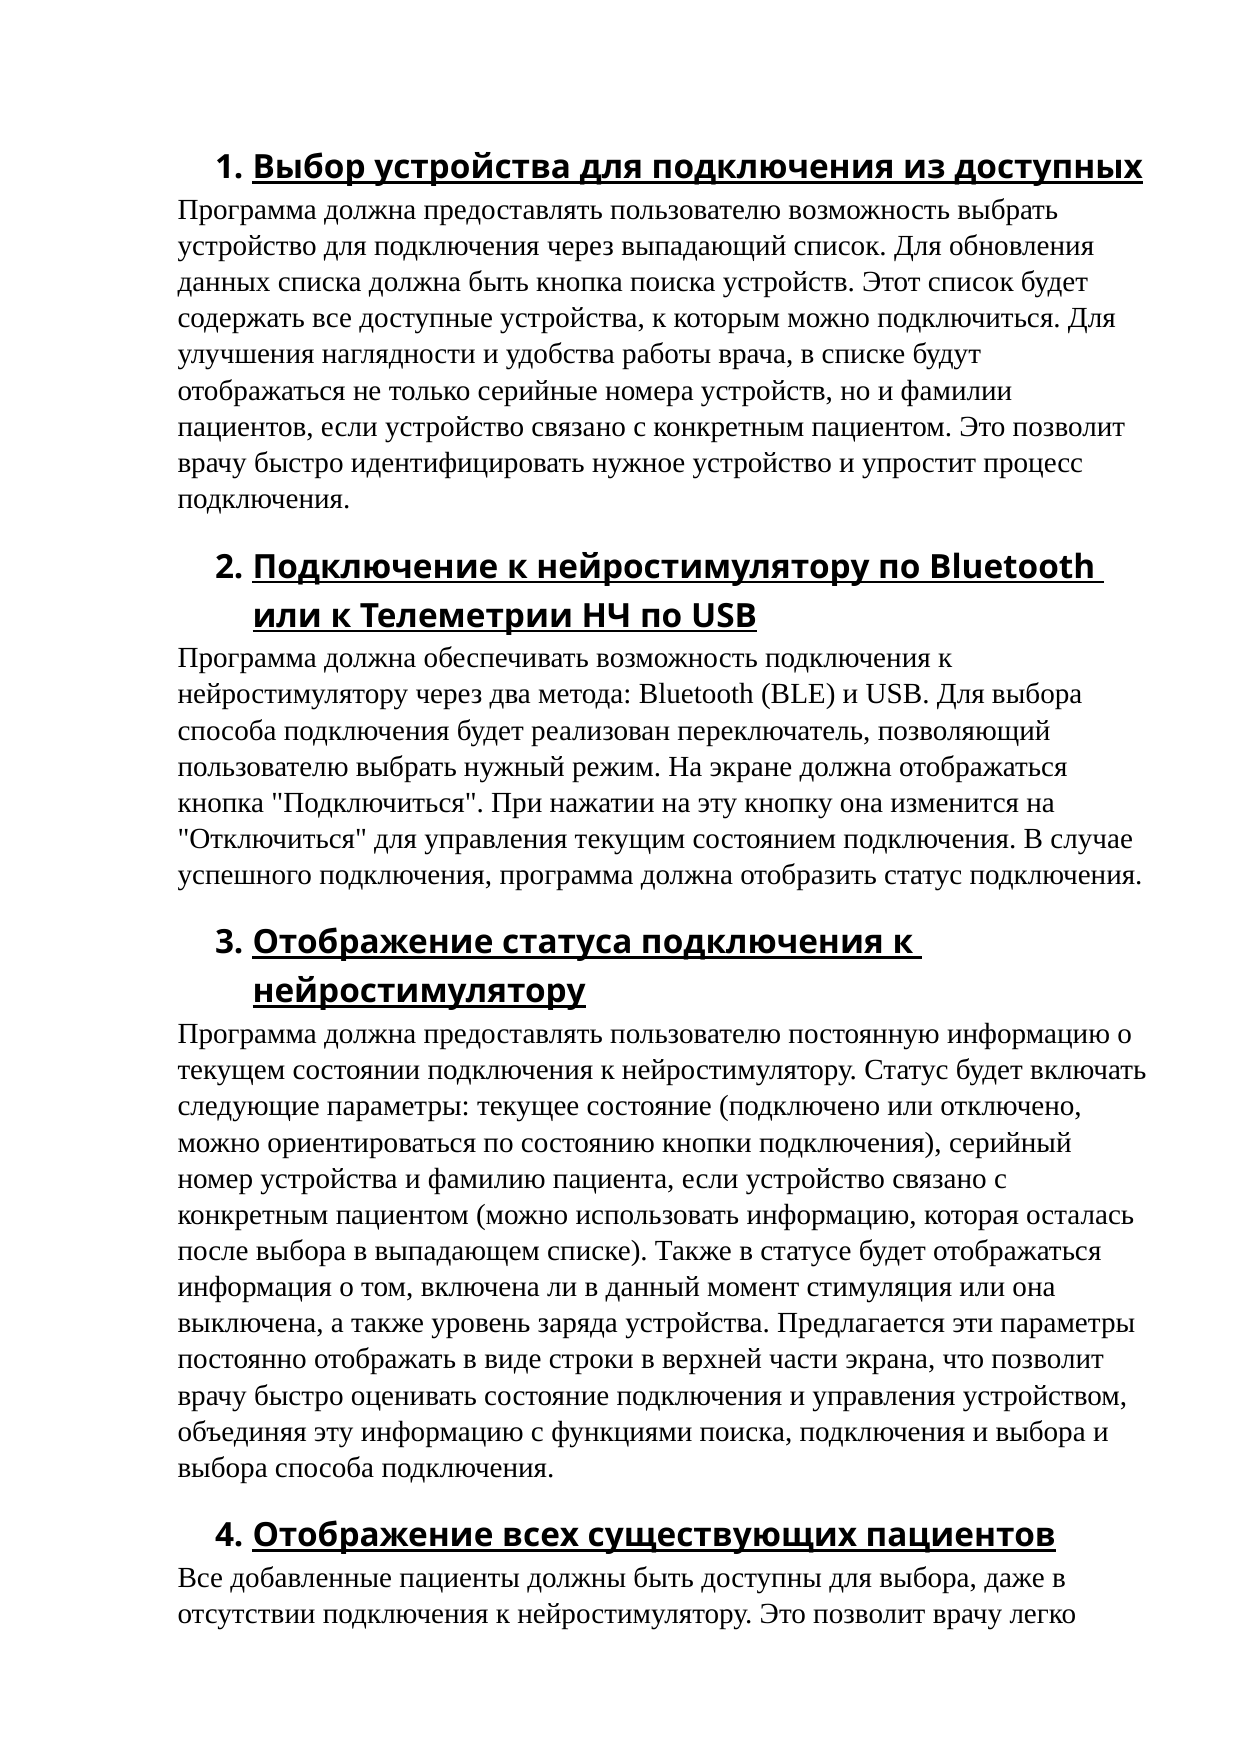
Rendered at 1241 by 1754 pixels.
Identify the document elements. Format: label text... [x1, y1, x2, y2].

subtitle Отображение статуса подключения к нейростимулятору [215, 918, 1152, 1013]
text Программа должна обеспечивать возможность подключения к нейростимулятору через два метода: Bluetooth (BLE) и USB. Для выбора способа подключения будет реализован переключатель, позволяющий пользователю выбрать нужный режим. На экране должна отображаться кнопка "Подключиться". При нажатии на эту кнопку она изменится на "Отключиться" для управления текущим состоянием подключения. В случае успешного подключения, программа должна отобразить статус подключения. [177, 640, 1152, 891]
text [177, 1560, 1152, 1630]
subtitle Подключение к нейростимулятору по Bluetooth или к Телеметрии НЧ по USB [215, 542, 1152, 637]
subtitle Выбор устройства для подключения из доступных [215, 143, 1152, 188]
text Программа должна предоставлять пользователю постоянную информацию о текущем состоянии подключения к нейростимулятору. Статус будет включать следующие параметры: текущее состояние (подключено или отключено, можно ориентироваться по состоянию кнопки подключения), серийный номер устройства и фамилию пациента, если устройство связано с конкретным пациентом (можно использовать информацию, которая осталась после выбора в выпадающем списке). Также в статусе будет отображаться информация о том, включена ли в данный момент стимуляция или она выключена, а также уровень заряда устройства. Предлагается эти параметры постоянно отображать в виде строки в верхней части экрана, что позволит врачу быстро оценивать состояние подключения и управления устройством, объединяя эту информацию с функциями поиска, подключения и выбора и выбора способа подключения. [177, 1016, 1152, 1483]
subtitle Отображение всех существующих пациентов [215, 1511, 1152, 1557]
text Программа должна предоставлять пользователю возможность выбрать устройство для подключения через выпадающий список. Для обновления данных списка должна быть кнопка поиска устройств. Этот список будет содержать все доступные устройства, к которым можно подключиться. Для улучшения наглядности и удобства работы врача, в списке будут отображаться не только серийные номера устройств, но и фамилии пациентов, если устройство связано с конкретным пациентом. Это позволит врачу быстро идентифицировать нужное устройство и упростит процесс подключения. [177, 192, 1152, 515]
